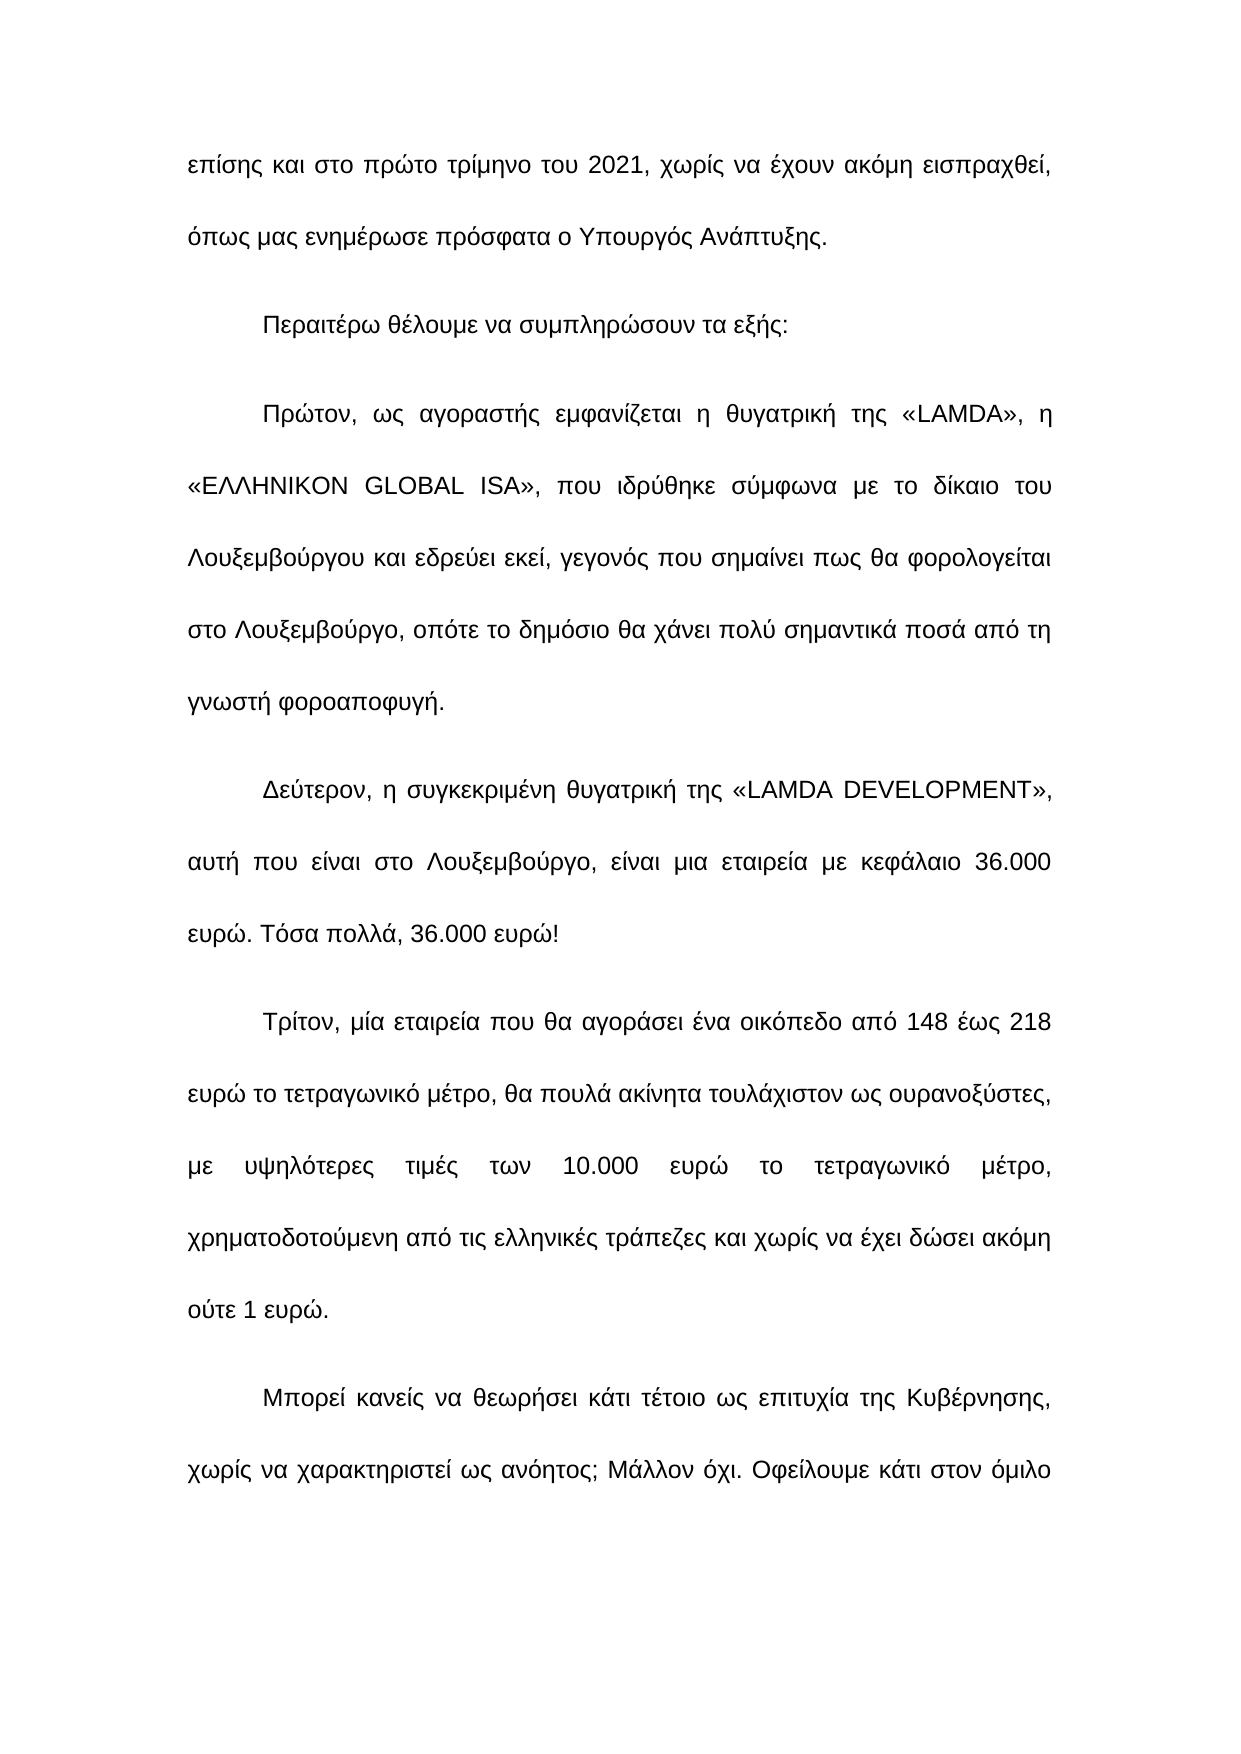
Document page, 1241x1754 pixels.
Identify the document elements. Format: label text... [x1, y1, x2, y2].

text Περαιτέρω θέλουμε να συμπληρώσουν τα εξής: [187, 310, 1053, 339]
text Πρώτον, ως αγοραστής εμφανίζεται η θυγατρική της «LAMDA», η «ΕΛΛΗΝΙΚΟΝ GLOBAL ISA», που ιδρύθηκε σύμφωνα με το δίκαιο του Λουξεμβούργου και εδρεύει εκεί, γεγονός που σημαίνει πως θα φορολογείται στο Λουξεμβούργο, οπότε το δημόσιο θα χάνει πολύ σημαντικά ποσά από τη γνωστή φοροαποφυγή. [187, 399, 1053, 715]
text Τρίτον, μία εταιρεία που θα αγοράσει ένα οικόπεδο από 148 έως 218 ευρώ το τετραγωνικό μέτρο, θα πουλά ακίνητα τουλάχιστον ως ουρανοξύστες, με υψηλότερες τιμές των 10.000 ευρώ το τετραγωνικό μέτρο, χρηματοδοτούμενη από τις ελληνικές τράπεζες και χωρίς να έχει δώσει ακόμη ούτε 1 ευρώ. [187, 1007, 1053, 1323]
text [187, 1383, 1053, 1484]
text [187, 150, 1053, 251]
text Δεύτερον, η συγκεκριμένη θυγατρική της «LAMDA DEVELOPMENT», αυτή που είναι στο Λουξεμβούργο, είναι μια εταιρεία με κεφάλαιο 36.000 ευρώ. Τόσα πολλά, 36.000 ευρώ! [187, 775, 1053, 947]
